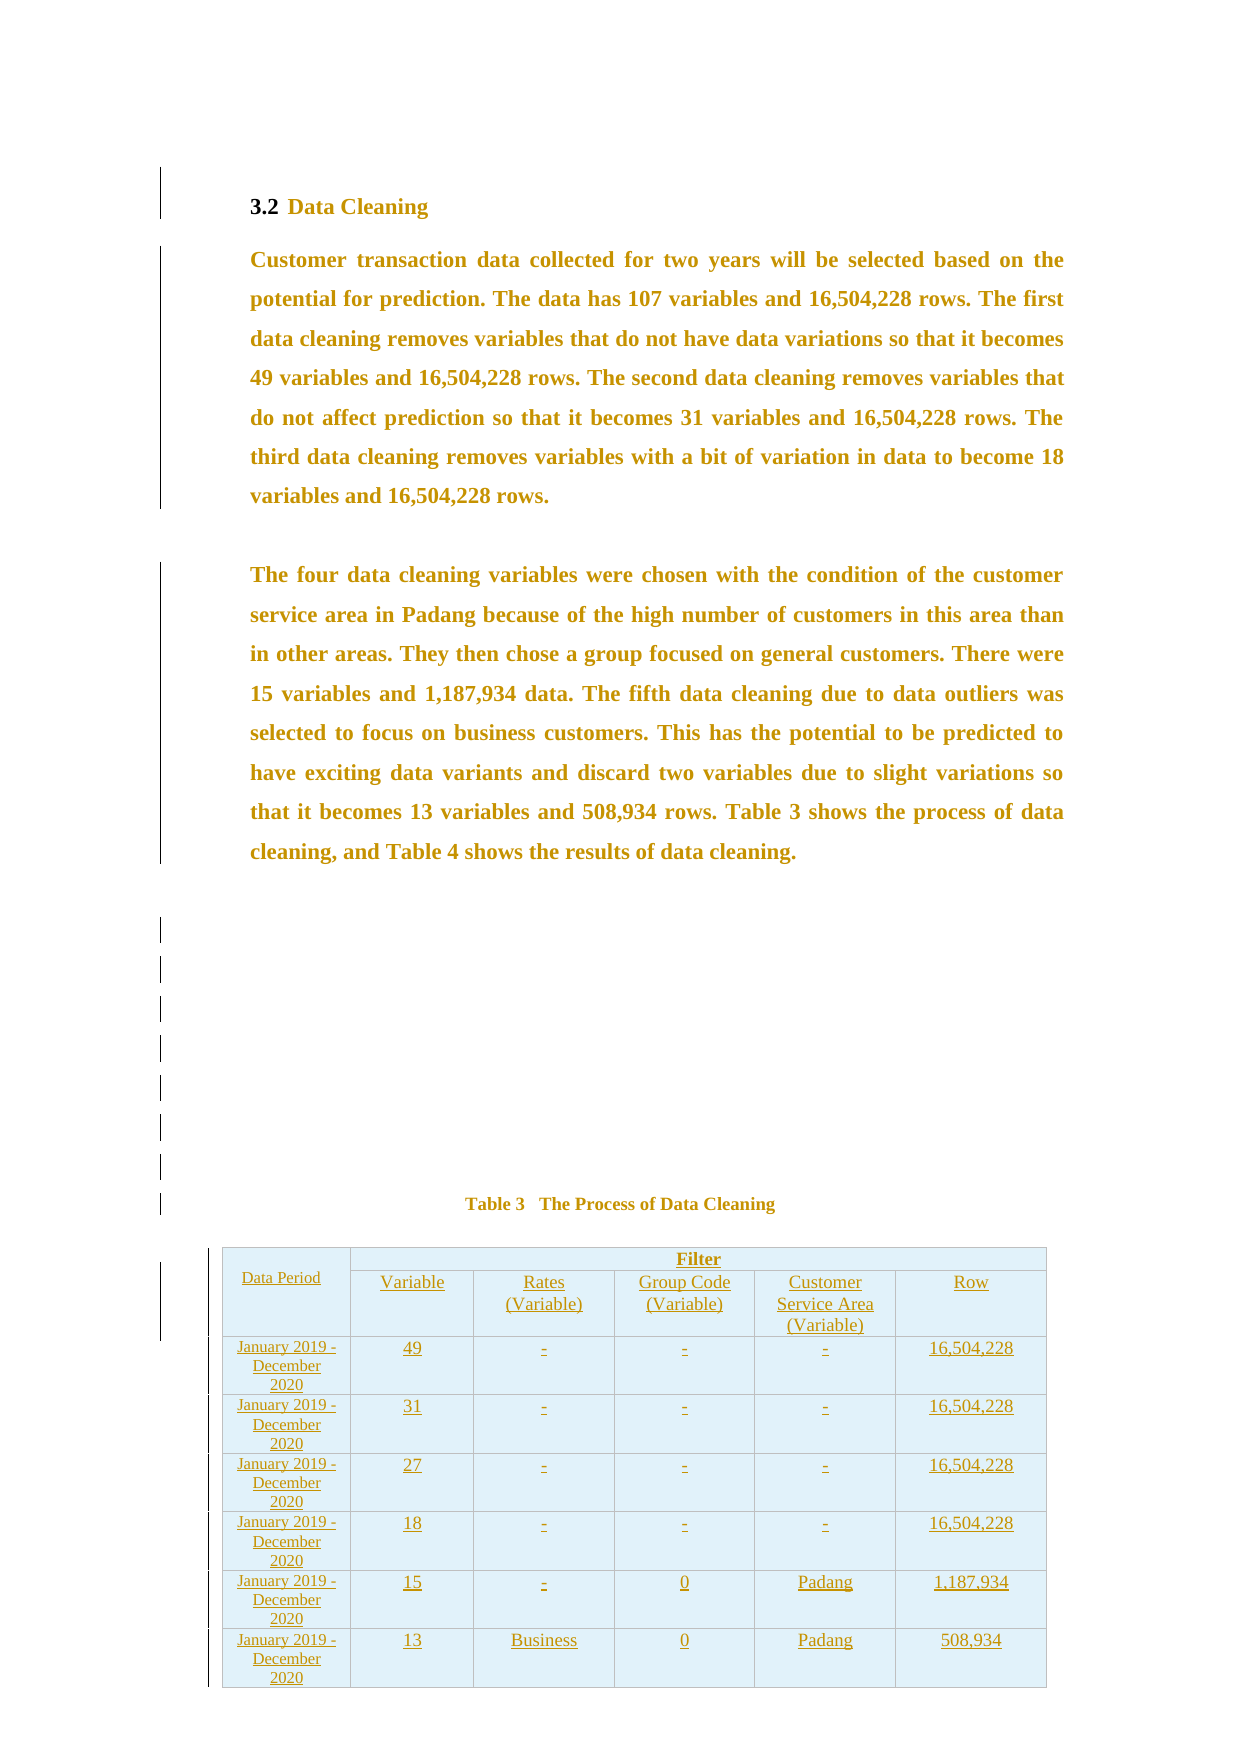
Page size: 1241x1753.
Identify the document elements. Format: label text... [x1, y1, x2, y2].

text The four data cleaning variables were chosen with the condition of the customer service area in Padang because of the high number of customers in this area than in other areas. They then chose a group focused on general customers. There were 15 variables and 1,187,934 data. The fifth data cleaning due to data outliers was selected to focus on business customers. This has the potential to be predicted to have exciting data variants and discard two variables due to slight variations so that it becomes 13 variables and 508,934 rows. Table 3 shows the process of data cleaning, and Table 4 shows the results of data cleaning. [250, 562, 1065, 864]
list Data Cleaning [250, 193, 1065, 219]
text Customer transaction data collected for two years will be selected based on the potential for prediction. The data has 107 variables and 16,504,228 rows. The first data cleaning removes variables that do not have data variations so that it becomes 49 variables and 16,504,228 rows. The second data cleaning removes variables that do not affect prediction so that it becomes 31 variables and 16,504,228 rows. The third data cleaning removes variables with a bit of variation in data to become 18 variables and 16,504,228 rows. [250, 246, 1065, 509]
text Table 3 The Process of Data Cleaning [175, 1193, 1065, 1215]
